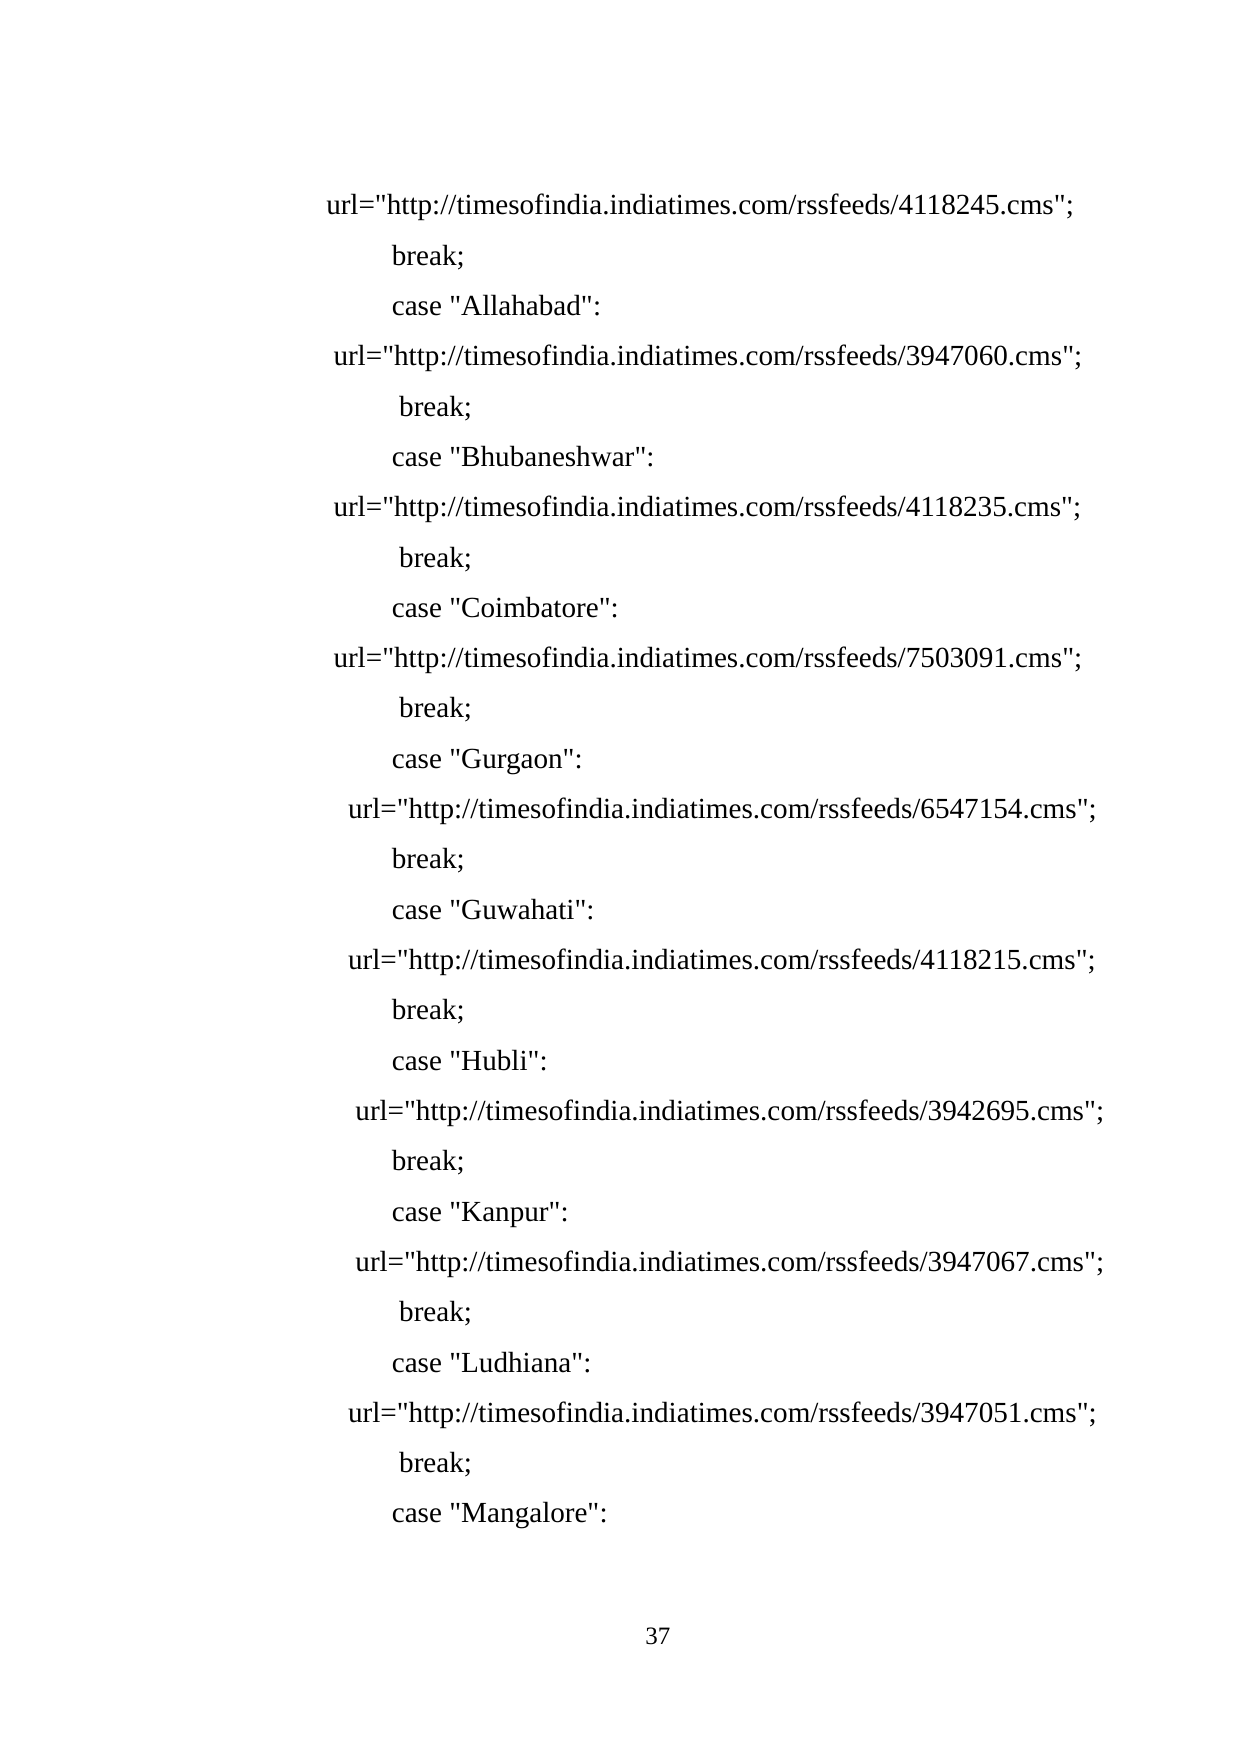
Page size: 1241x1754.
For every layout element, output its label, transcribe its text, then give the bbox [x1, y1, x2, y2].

text case "Gurgaon": [187, 741, 1128, 774]
text url="http://timesofindia.indiatimes.com/rssfeeds/3942695.cms"; [187, 1093, 1128, 1127]
text break; [187, 1143, 1128, 1177]
text break; [187, 842, 1128, 875]
text url="http://timesofindia.indiatimes.com/rssfeeds/3947067.cms"; [187, 1244, 1128, 1278]
text case "Hubli": [187, 1043, 1128, 1076]
text url="http://timesofindia.indiatimes.com/rssfeeds/7503091.cms"; [187, 640, 1128, 674]
text break; [187, 238, 1128, 271]
text case "Mangalore": [187, 1496, 1128, 1529]
text url="http://timesofindia.indiatimes.com/rssfeeds/3947051.cms"; [187, 1395, 1128, 1428]
text break; [187, 389, 1128, 422]
text case "Coimbatore": [187, 590, 1128, 623]
text case "Bhubaneshwar": [187, 439, 1128, 473]
text url="http://timesofindia.indiatimes.com/rssfeeds/4118215.cms"; [187, 942, 1128, 976]
text url="http://timesofindia.indiatimes.com/rssfeeds/4118235.cms"; [187, 489, 1128, 523]
text case "Kanpur": [187, 1194, 1128, 1227]
text case "Ludhiana": [187, 1345, 1128, 1378]
text url="http://timesofindia.indiatimes.com/rssfeeds/3947060.cms"; [187, 338, 1128, 372]
text case "Allahabad": [187, 288, 1128, 322]
text break; [187, 691, 1128, 724]
text break; [187, 1445, 1128, 1479]
text break; [187, 1294, 1128, 1328]
text break; [187, 540, 1128, 573]
text url="http://timesofindia.indiatimes.com/rssfeeds/4118245.cms"; [187, 187, 1128, 221]
text case "Guwahati": [187, 892, 1128, 925]
text break; [187, 992, 1128, 1026]
text url="http://timesofindia.indiatimes.com/rssfeeds/6547154.cms"; [187, 791, 1128, 825]
